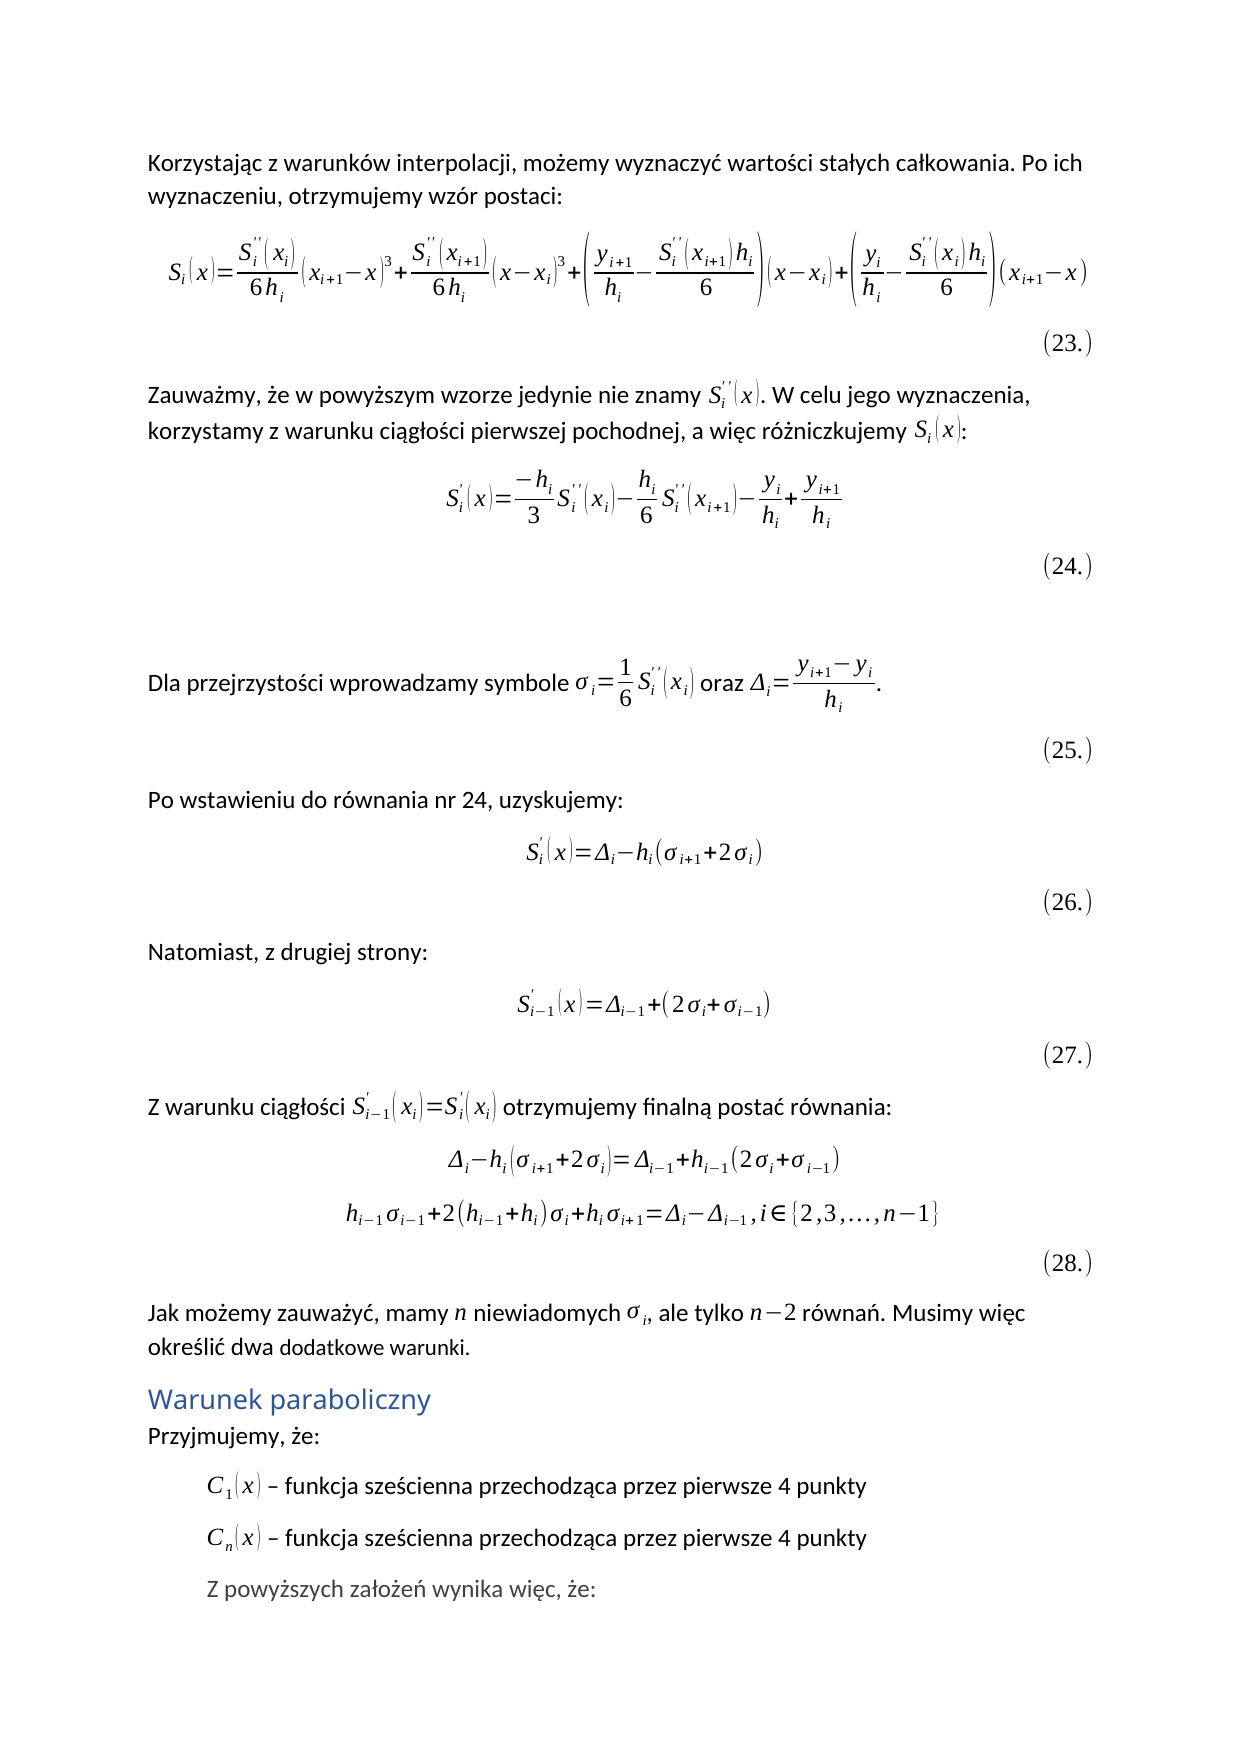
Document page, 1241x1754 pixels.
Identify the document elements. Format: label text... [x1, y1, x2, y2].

text Z powyższych założeń wynika więc, że: [207, 1574, 1093, 1604]
text Jak możemy zauważyć, mamy niewiadomych , ale tylko równań. Musimy więc określić dwa dodatkowe warunki. [148, 1297, 1093, 1361]
text – funkcja sześcienna przechodząca przez pierwsze 4 punkty [207, 1470, 1093, 1503]
text Przyjmujemy, że: [148, 1420, 1093, 1451]
text Z warunku ciągłości otrzymujemy finalną postać równania: [148, 1088, 1093, 1125]
text Natomiast, z drugiej strony: [148, 936, 1093, 967]
text Po wstawieniu do równania nr 24, uzyskujemy: [148, 784, 1093, 814]
text Dla przejrzystości wprowadzamy symbole oraz . [148, 650, 1093, 716]
text Zauważmy, że w powyższym wzorze jedynie nie znamy . W celu jego wyznaczenia, korzystamy z warunku ciągłości pierwszej pochodnej, a więc różniczkujemy : [148, 377, 1093, 447]
text Korzystając z warunków interpolacji, możemy wyznaczyć wartości stałych całkowania. Po ich wyznaczeniu, otrzymujemy wzór postaci: [148, 148, 1093, 211]
subtitle Warunek paraboliczny [148, 1381, 1093, 1417]
text – funkcja sześcienna przechodząca przez pierwsze 4 punkty [207, 1522, 1093, 1554]
